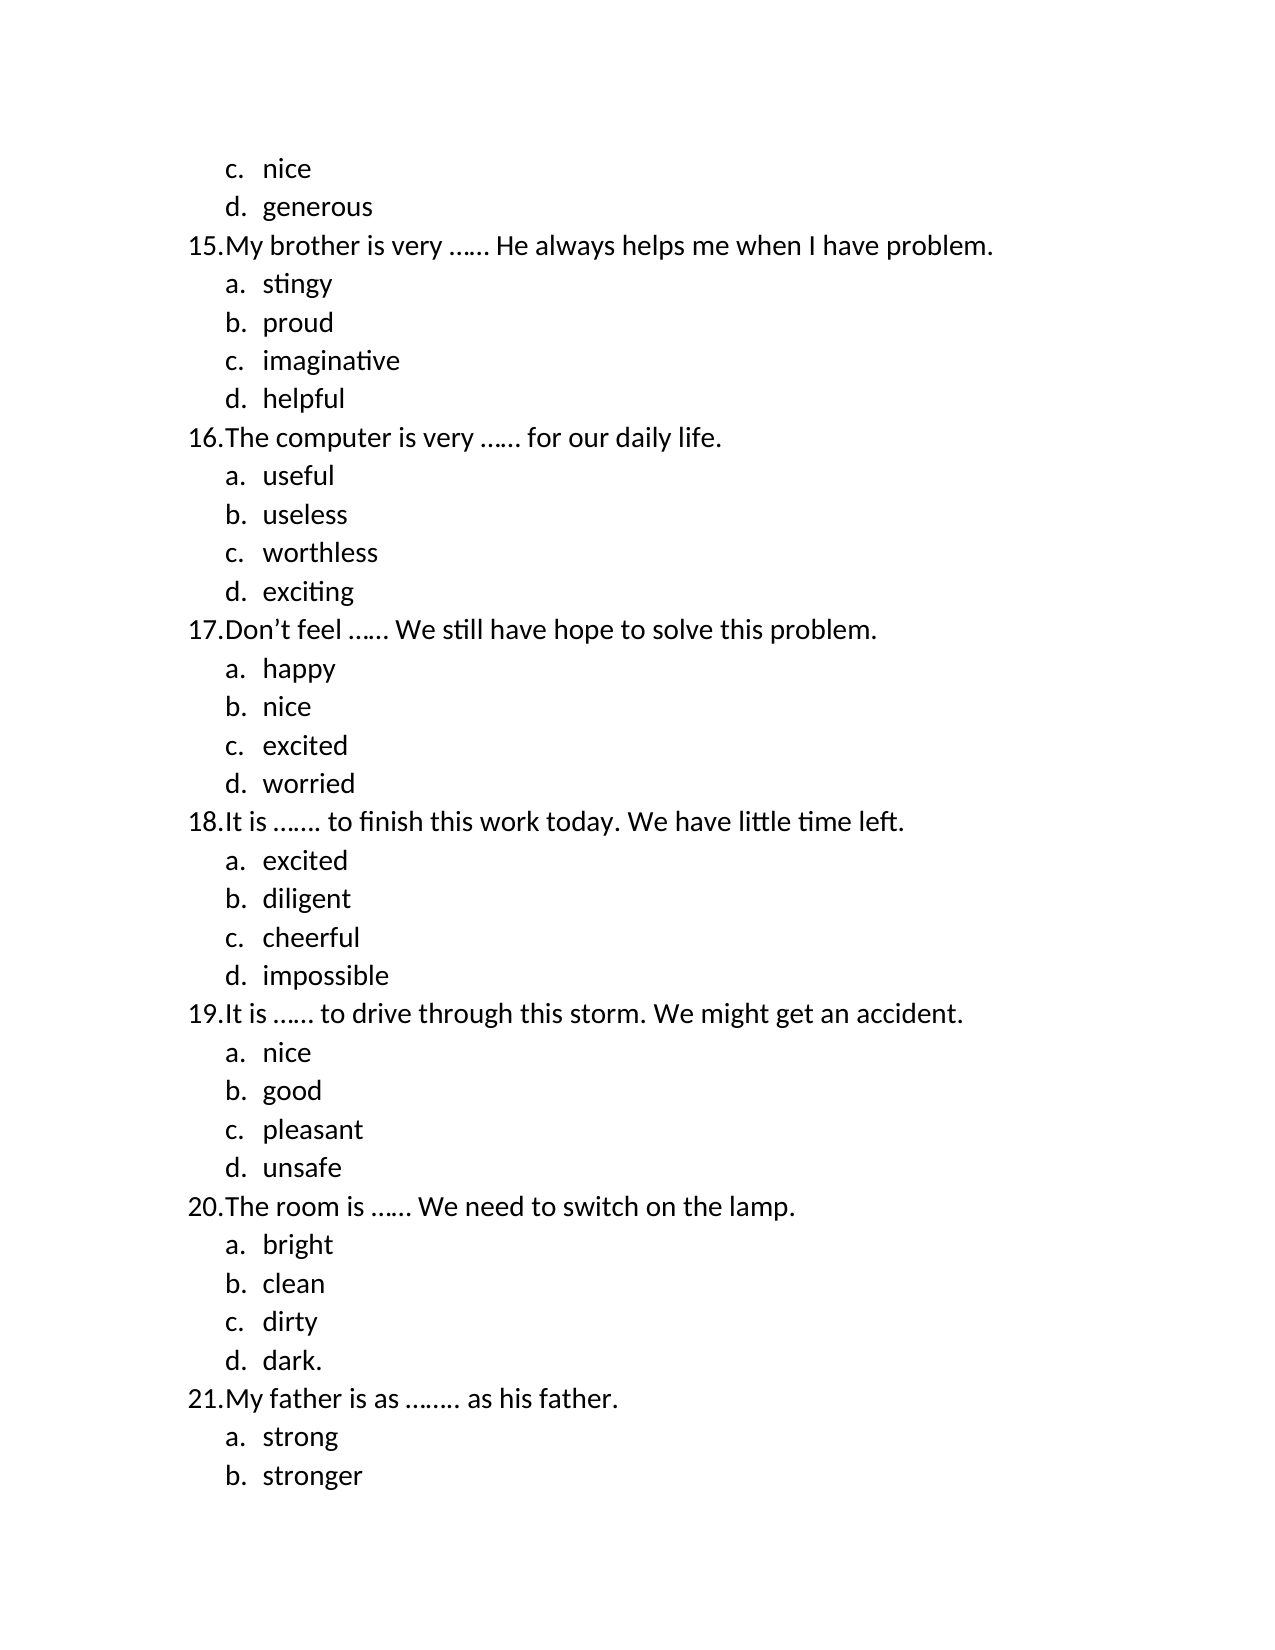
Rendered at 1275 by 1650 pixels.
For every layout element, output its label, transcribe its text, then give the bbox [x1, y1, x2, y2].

list worried [225, 765, 1125, 801]
list useless [225, 496, 1125, 532]
list stronger [225, 1457, 1125, 1492]
list nice [225, 1034, 1125, 1070]
list cheerful [225, 919, 1125, 954]
list pleasant [225, 1111, 1125, 1147]
list It is ……. to finish this work today. We have little time left. [187, 803, 1125, 839]
list stingy [225, 265, 1125, 301]
list My father is as …….. as his father. [187, 1380, 1125, 1416]
list generous [225, 188, 1125, 224]
list diligent [225, 880, 1125, 916]
list impossible [225, 957, 1125, 993]
list Don’t feel …… We still have hope to solve this problem. [187, 611, 1125, 647]
list nice [225, 688, 1125, 724]
list dark. [225, 1342, 1125, 1377]
list It is …… to drive through this storm. We might get an accident. [187, 996, 1125, 1031]
list useful [225, 457, 1125, 493]
list proud [225, 304, 1125, 339]
list The room is …… We need to switch on the lamp. [187, 1188, 1125, 1223]
list strong [225, 1418, 1125, 1454]
list worthless [225, 534, 1125, 570]
list exciting [225, 573, 1125, 608]
list nice [225, 150, 1125, 186]
list My brother is very …… He always helps me when I have problem. [187, 227, 1125, 262]
list clean [225, 1265, 1125, 1300]
list good [225, 1072, 1125, 1108]
list imaginative [225, 342, 1125, 378]
list helpful [225, 381, 1125, 416]
list The computer is very …… for our daily life. [187, 419, 1125, 455]
list excited [225, 727, 1125, 762]
list bright [225, 1226, 1125, 1262]
list excited [225, 842, 1125, 877]
list happy [225, 650, 1125, 685]
list unsafe [225, 1149, 1125, 1185]
list dirty [225, 1303, 1125, 1339]
